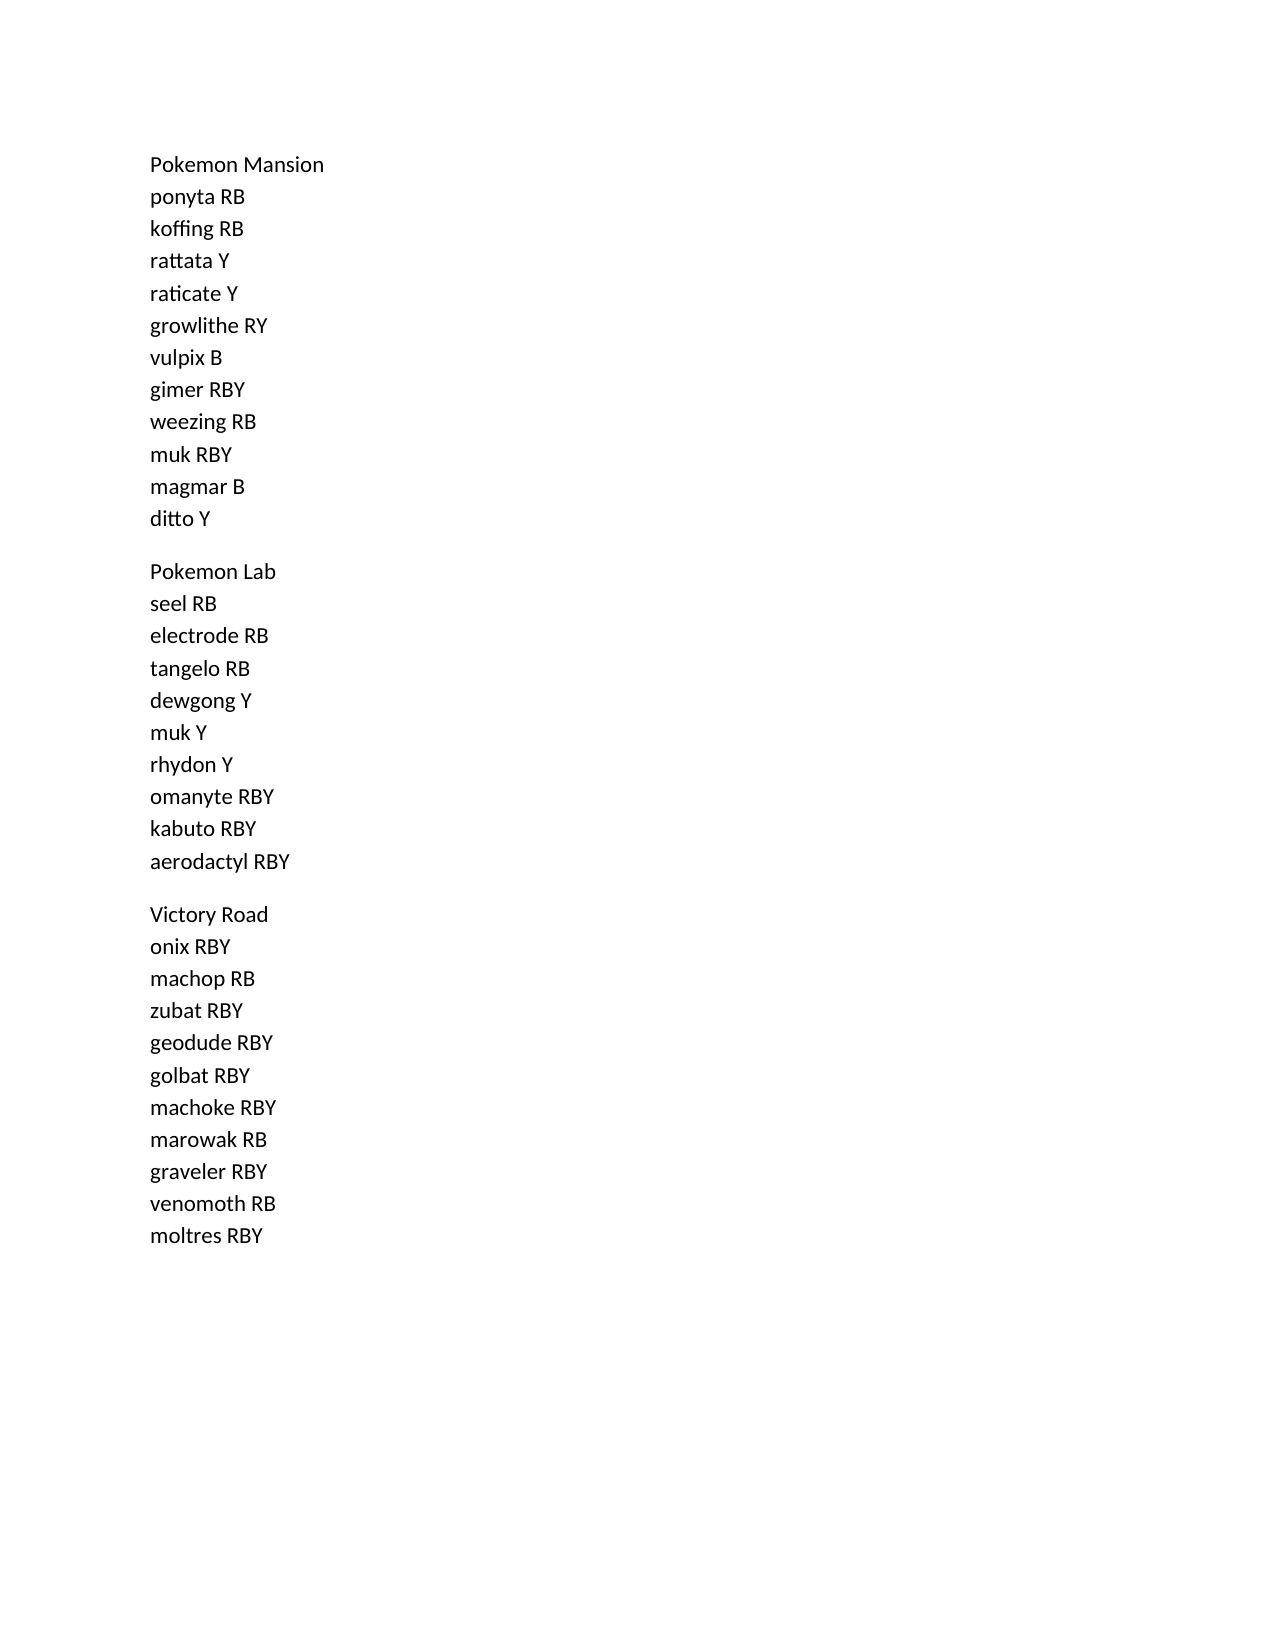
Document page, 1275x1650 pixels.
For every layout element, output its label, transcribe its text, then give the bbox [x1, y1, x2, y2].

text Pokemon Lab seel RB electrode RB tangelo RB dewgong Y muk Y rhydon Y omanyte RBY kabuto RBY aerodactyl RBY [150, 557, 1125, 875]
text Victory Road onix RBY machop RB zubat RBY geodude RBY golbat RBY machoke RBY marowak RB graveler RBY venomoth RB moltres RBY [150, 900, 1125, 1250]
text Pokemon Mansion ponyta RB koffing RB rattata Y raticate Y growlithe RY vulpix B gimer RBY weezing RB muk RBY magmar B ditto Y [150, 150, 1125, 532]
